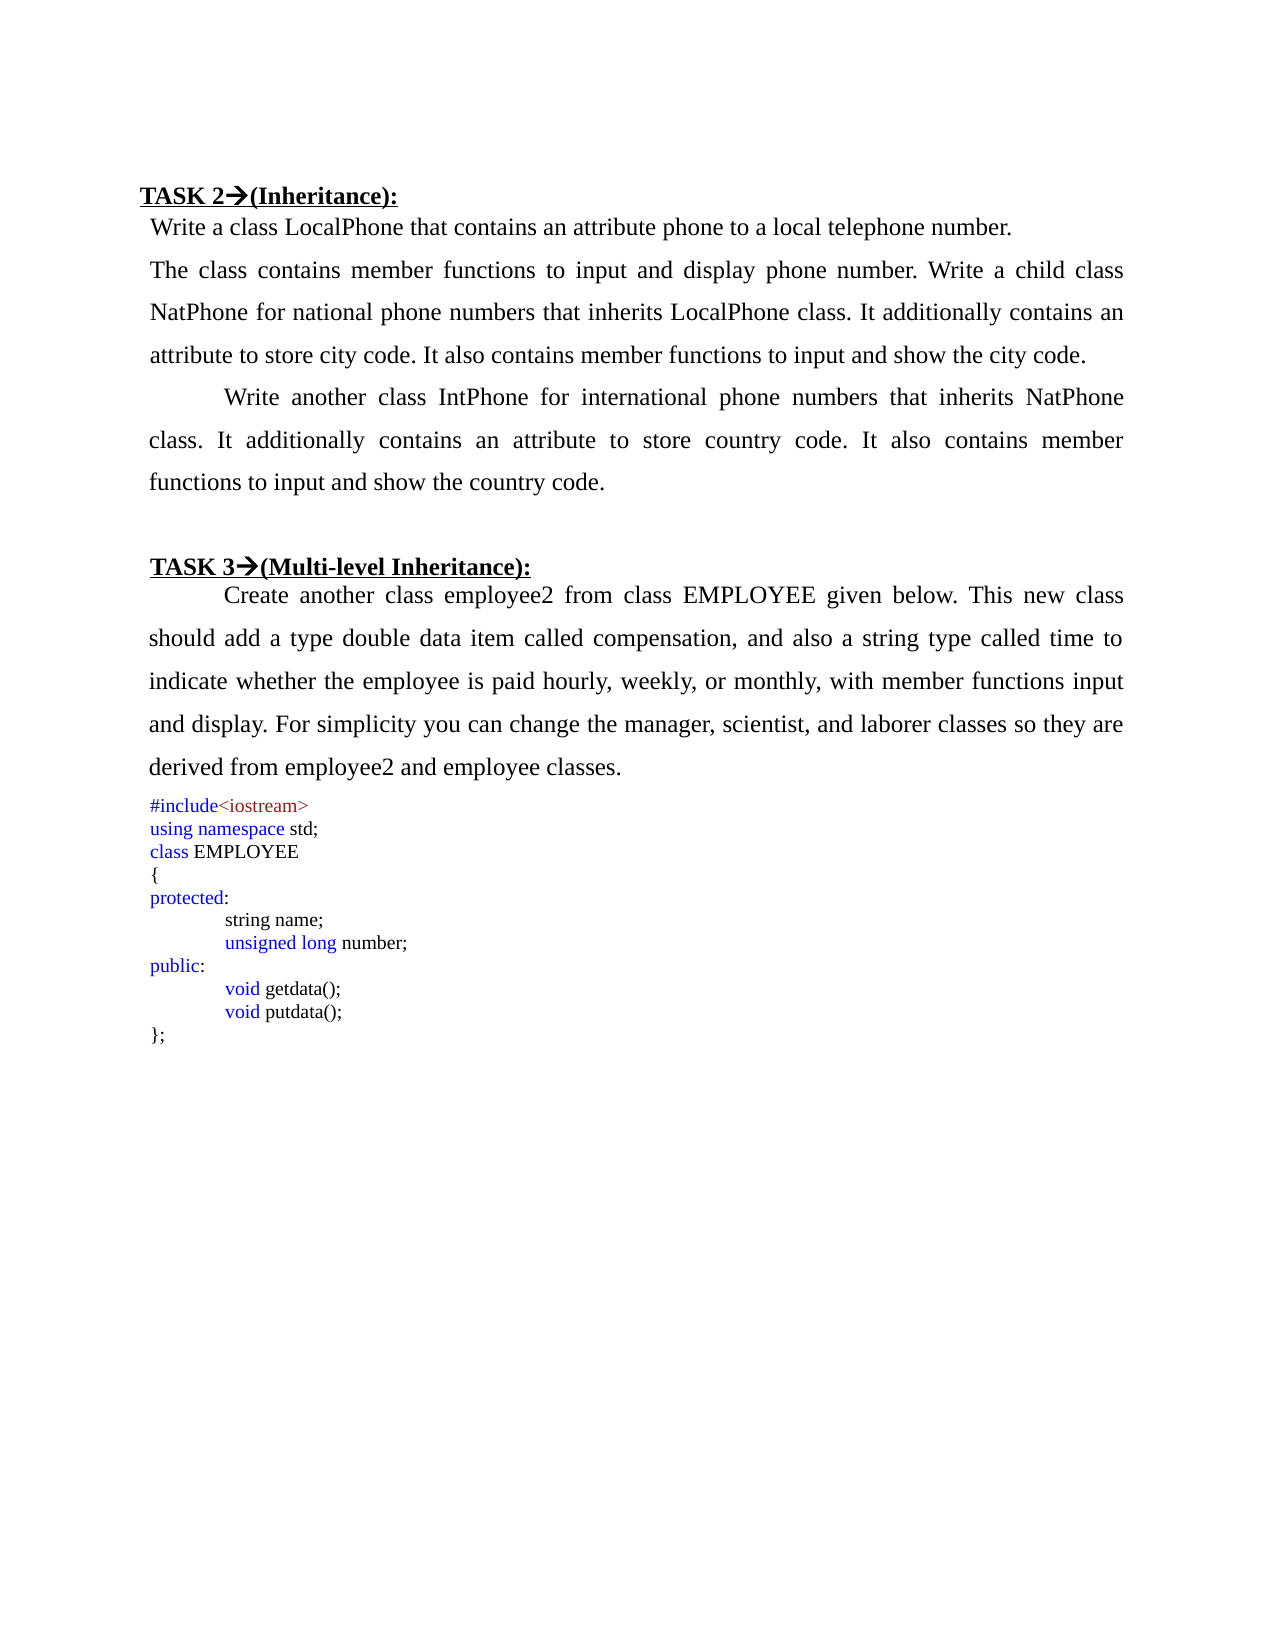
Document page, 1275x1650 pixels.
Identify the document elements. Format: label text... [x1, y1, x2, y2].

text using namespace std; [150, 817, 1125, 840]
text protected: [150, 886, 1125, 908]
text string name; [150, 908, 1125, 931]
text TASK 2(Inheritance): [139, 150, 1031, 210]
text Write a class LocalPhone that contains an attribute phone to a local telephone number. [150, 212, 1126, 241]
text class EMPLOYEE [150, 840, 1125, 863]
text public: [150, 954, 1125, 977]
text void getdata(); [150, 977, 1125, 1000]
text { [150, 863, 1125, 886]
text The class contains member functions to input and display phone number. Write a child class NatPhone for national phone numbers that inherits LocalPhone class. It additionally contains an attribute to store city code. It also contains member functions to input and show the city code. [149, 255, 1125, 369]
text Create another class employee2 from class EMPLOYEE given below. This new class should add a type double data item called compensation, and also a string type called time to indicate whether the employee is paid hourly, weekly, or monthly, with member functions input and display. For simplicity you can change the manager, scientist, and laborer classes so they are derived from employee2 and employee classes. [148, 580, 1125, 780]
text void putdata(); [150, 1000, 1125, 1022]
text }; [150, 1022, 1125, 1045]
text unsigned long number; [150, 931, 1125, 954]
text TASK 3(Multi-level Inheritance): [150, 552, 1125, 580]
text #include<iostream> [150, 794, 1125, 817]
text Write another class IntPhone for international phone numbers that inherits NatPhone class. It additionally contains an attribute to store country code. It also contains member functions to input and show the country code. [148, 382, 1125, 496]
